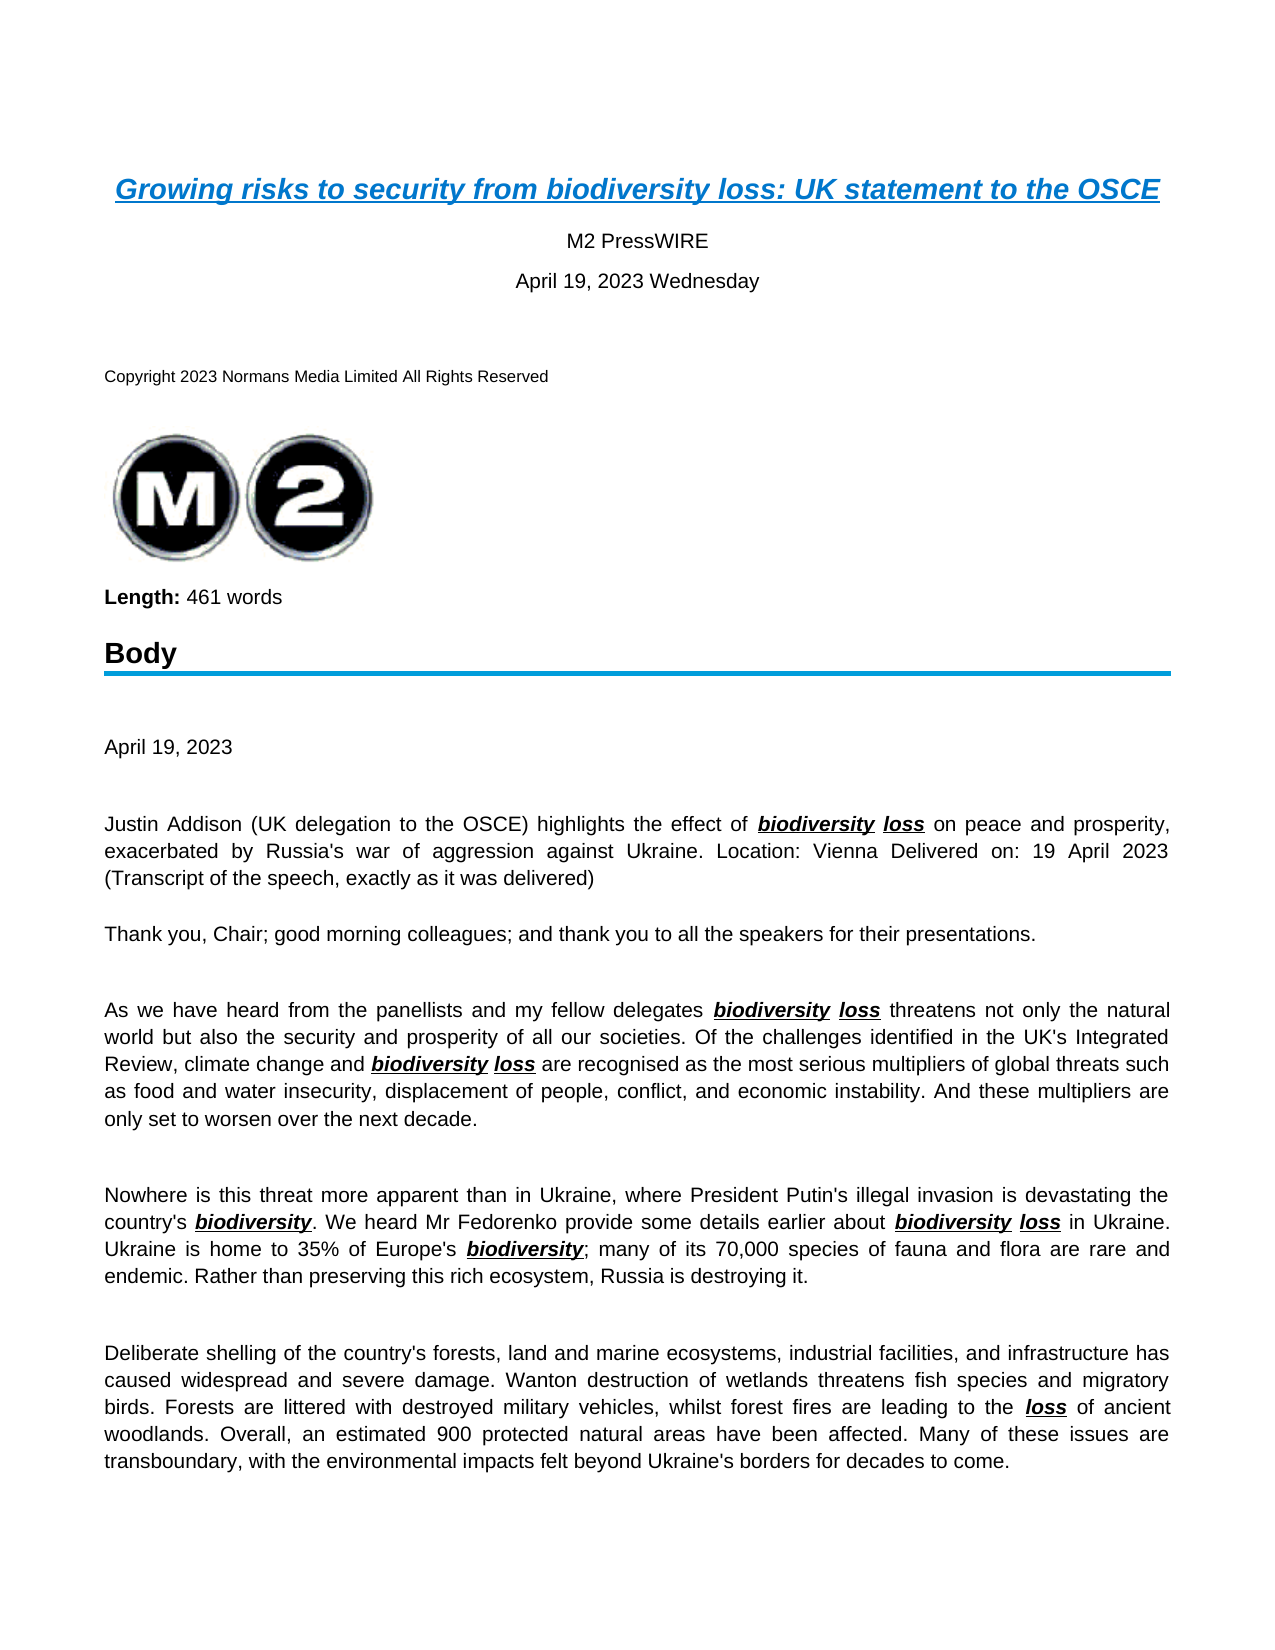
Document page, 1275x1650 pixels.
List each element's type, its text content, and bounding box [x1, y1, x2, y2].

text April 19, 2023 [104, 732, 1171, 759]
text M2 PressWIRE [104, 226, 1171, 253]
text Justin Addison (UK delegation to the OSCE) highlights the effect of biodiversity loss on peace and prosperity, exacerbated by Russia's war of aggression against Ukraine. Location: Vienna Delivered on: 19 April 2023 (Transcript of the speech, exactly as it was delivered) [104, 808, 1171, 889]
text Body [104, 634, 1171, 669]
text Copyright 2023 Normans Media Limited All Rights Reserved [104, 334, 1171, 386]
subtitle Growing risks to security from biodiversity loss: UK statement to the OSCE [104, 170, 1171, 205]
text Nowhere is this threat more apparent than in Ukraine, where President Putin's illegal invasion is devastating the country's biodiversity. We heard Mr Fedorenko provide some details earlier about biodiversity loss in Ukraine. Ukraine is home to 35% of Europe's biodiversity; many of its 70,000 species of fauna and flora are rare and endemic. Rather than preserving this rich ecosystem, Russia is destroying it. [104, 1180, 1171, 1288]
text April 19, 2023 Wednesday [104, 266, 1171, 293]
text Thank you, Chair; good morning colleagues; and thank you to all the speakers for their presentations. [104, 918, 1171, 945]
text As we have heard from the panellists and my fellow delegates biodiversity loss threatens not only the natural world but also the security and prosperity of all our societies. Of the challenges identified in the UK's Integrated Review, climate change and biodiversity loss are recognised as the most serious multipliers of global threats such as food and water insecurity, displacement of people, conflict, and economic instability. And these multipliers are only set to worsen over the next decade. [104, 995, 1171, 1130]
text Deliberate shelling of the country's forests, land and marine ecosystems, industrial facilities, and infrastructure has caused widespread and severe damage. Wanton destruction of wetlands threatens fish species and migratory birds. Forests are littered with destroyed military vehicles, whilst forest fires are leading to the loss of ancient woodlands. Overall, an estimated 900 protected natural areas have been affected. Many of these issues are transboundary, with the environmental impacts felt beyond Ukraine's borders for decades to come. [104, 1338, 1171, 1473]
text Length: 461 words [104, 582, 1171, 609]
